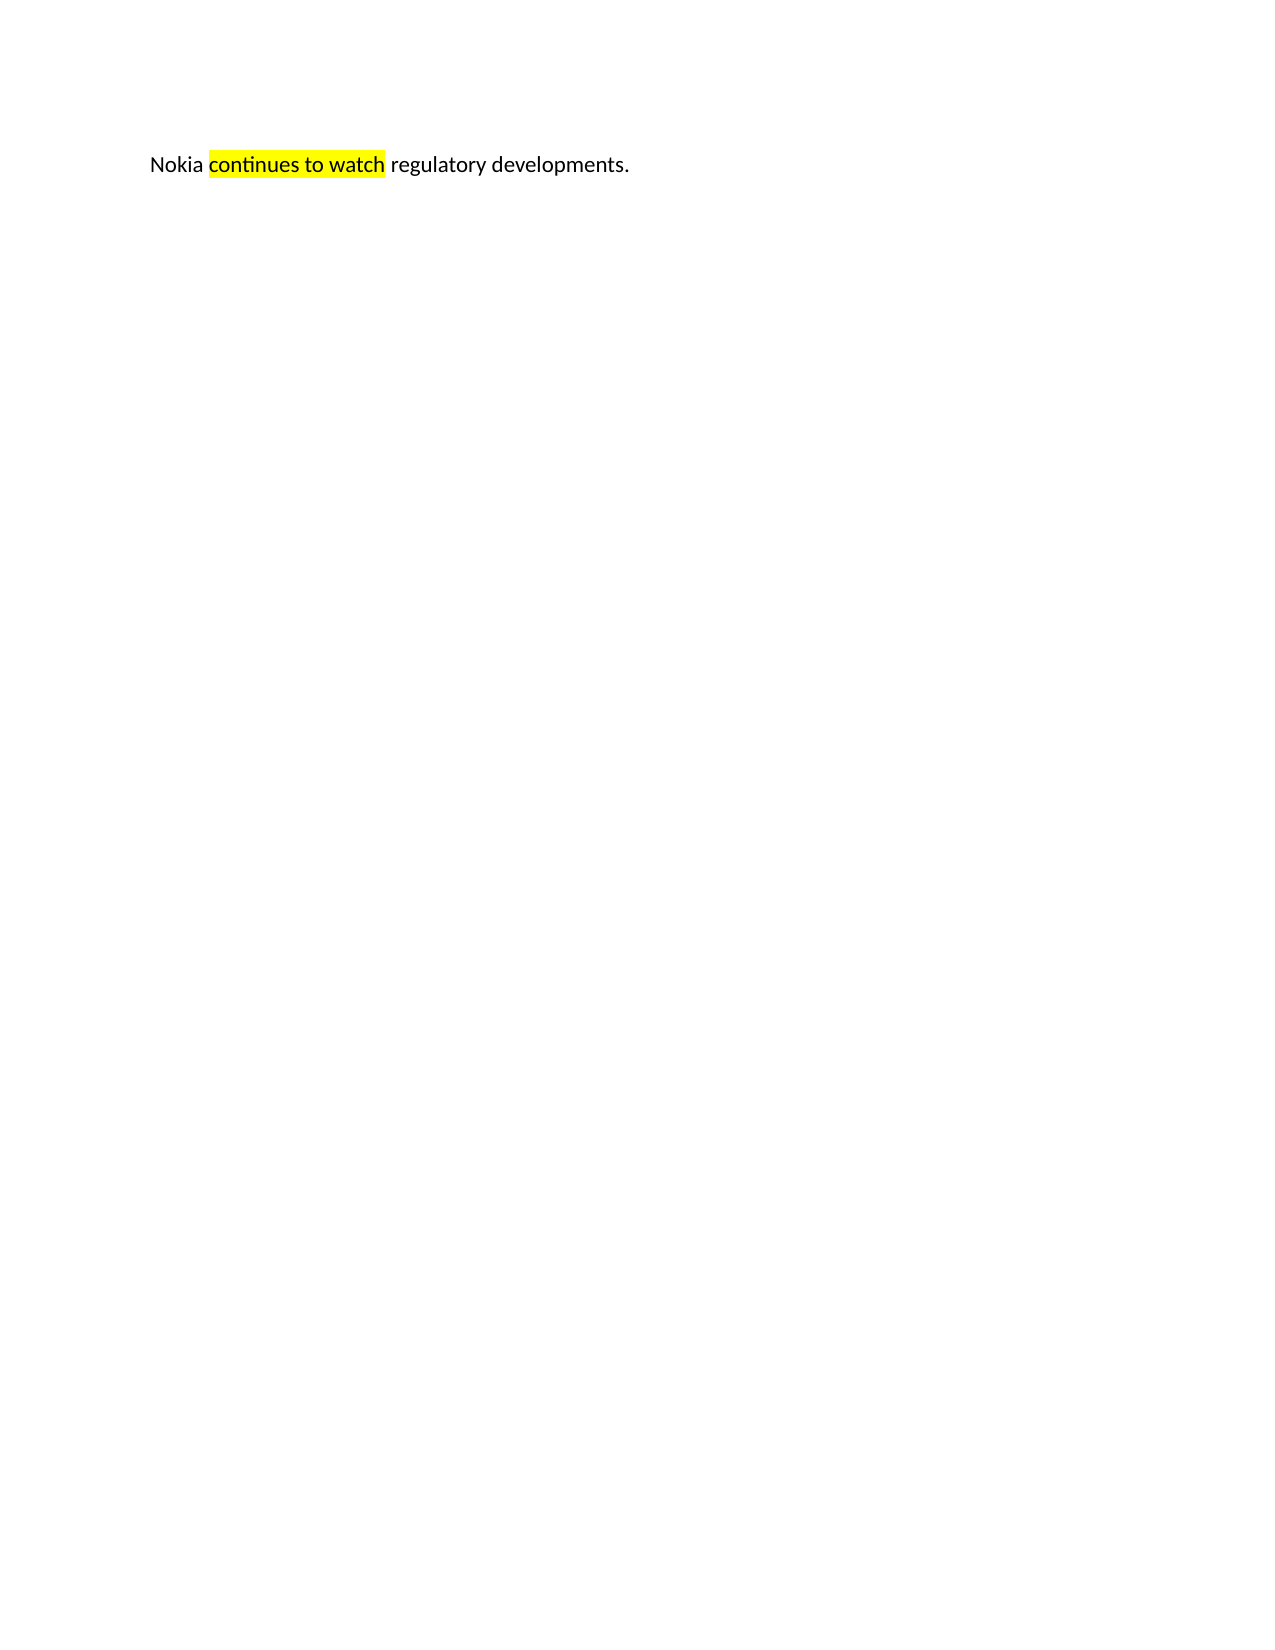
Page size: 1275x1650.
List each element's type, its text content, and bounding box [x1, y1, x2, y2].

text Nokia continues to watch regulatory developments. [385, 150, 1125, 178]
